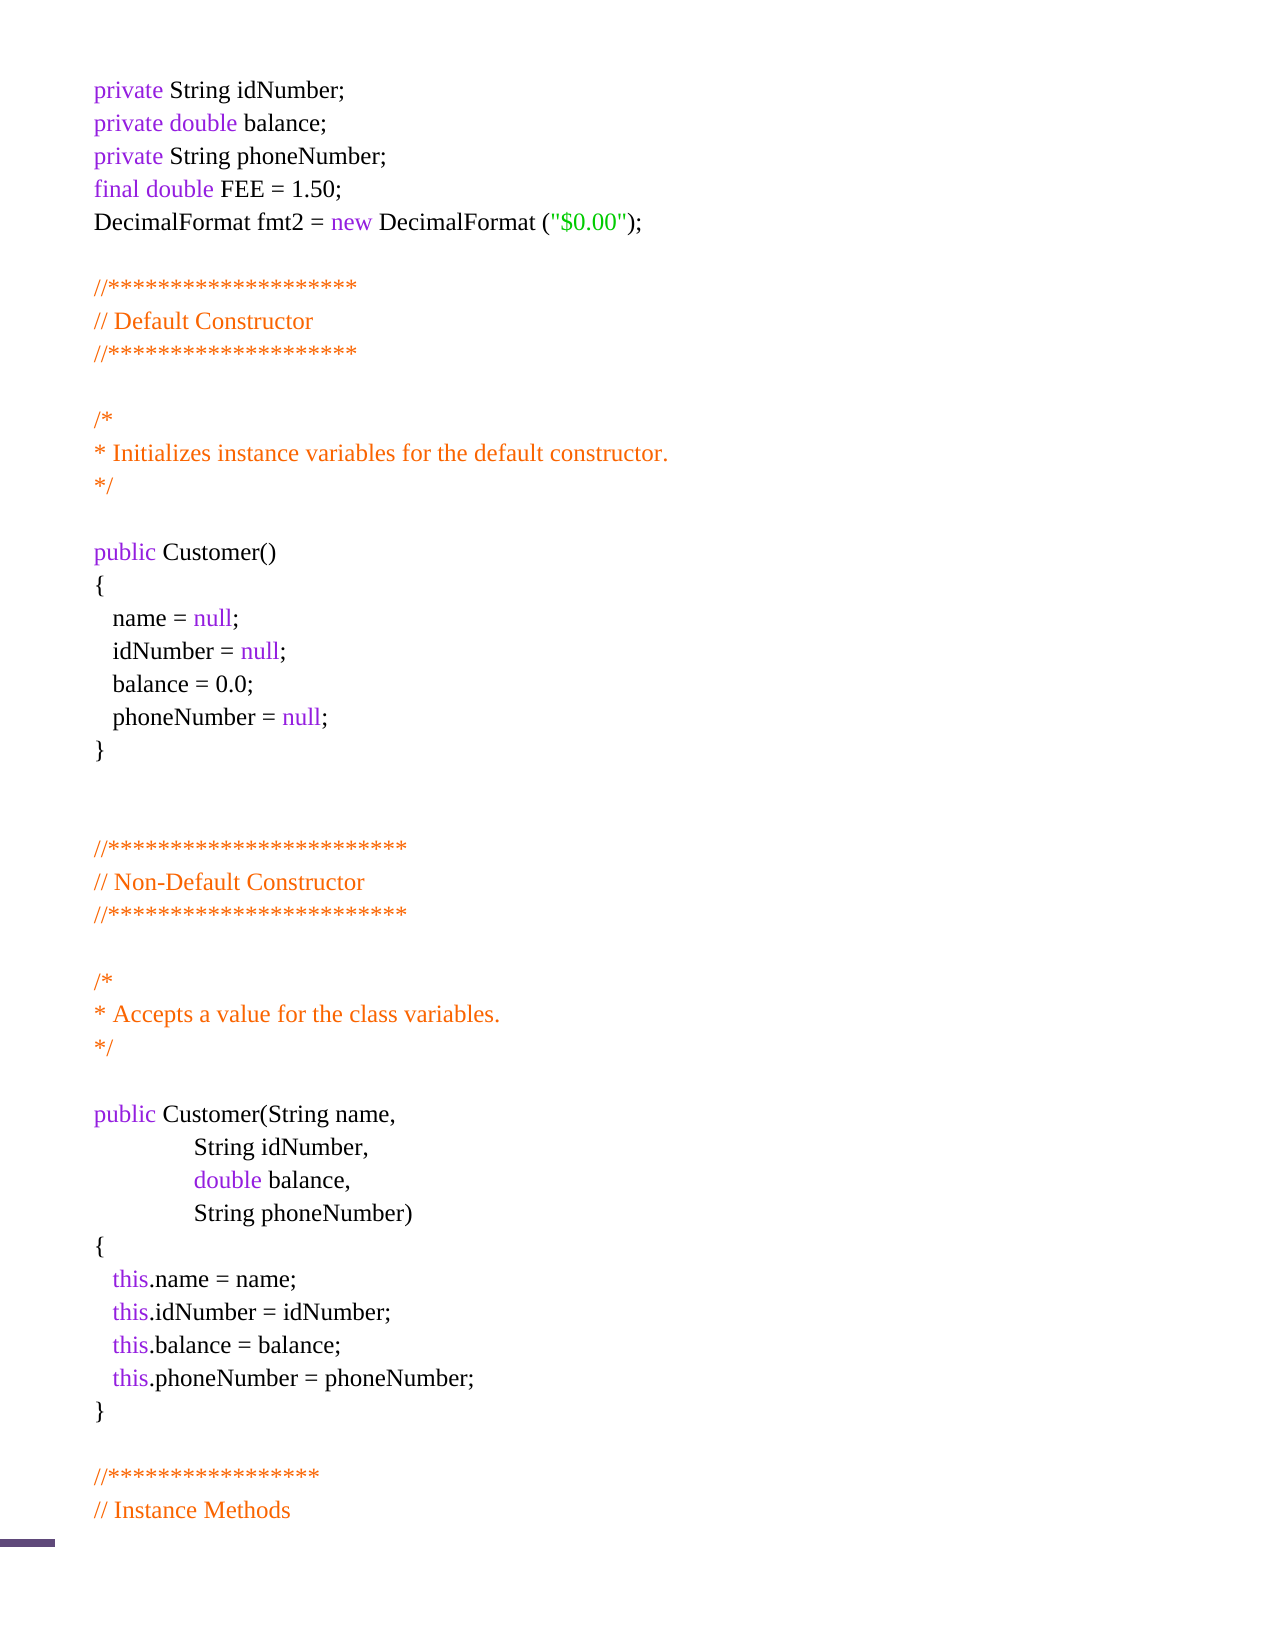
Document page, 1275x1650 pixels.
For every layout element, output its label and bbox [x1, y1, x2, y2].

text [75, 75, 1200, 1524]
